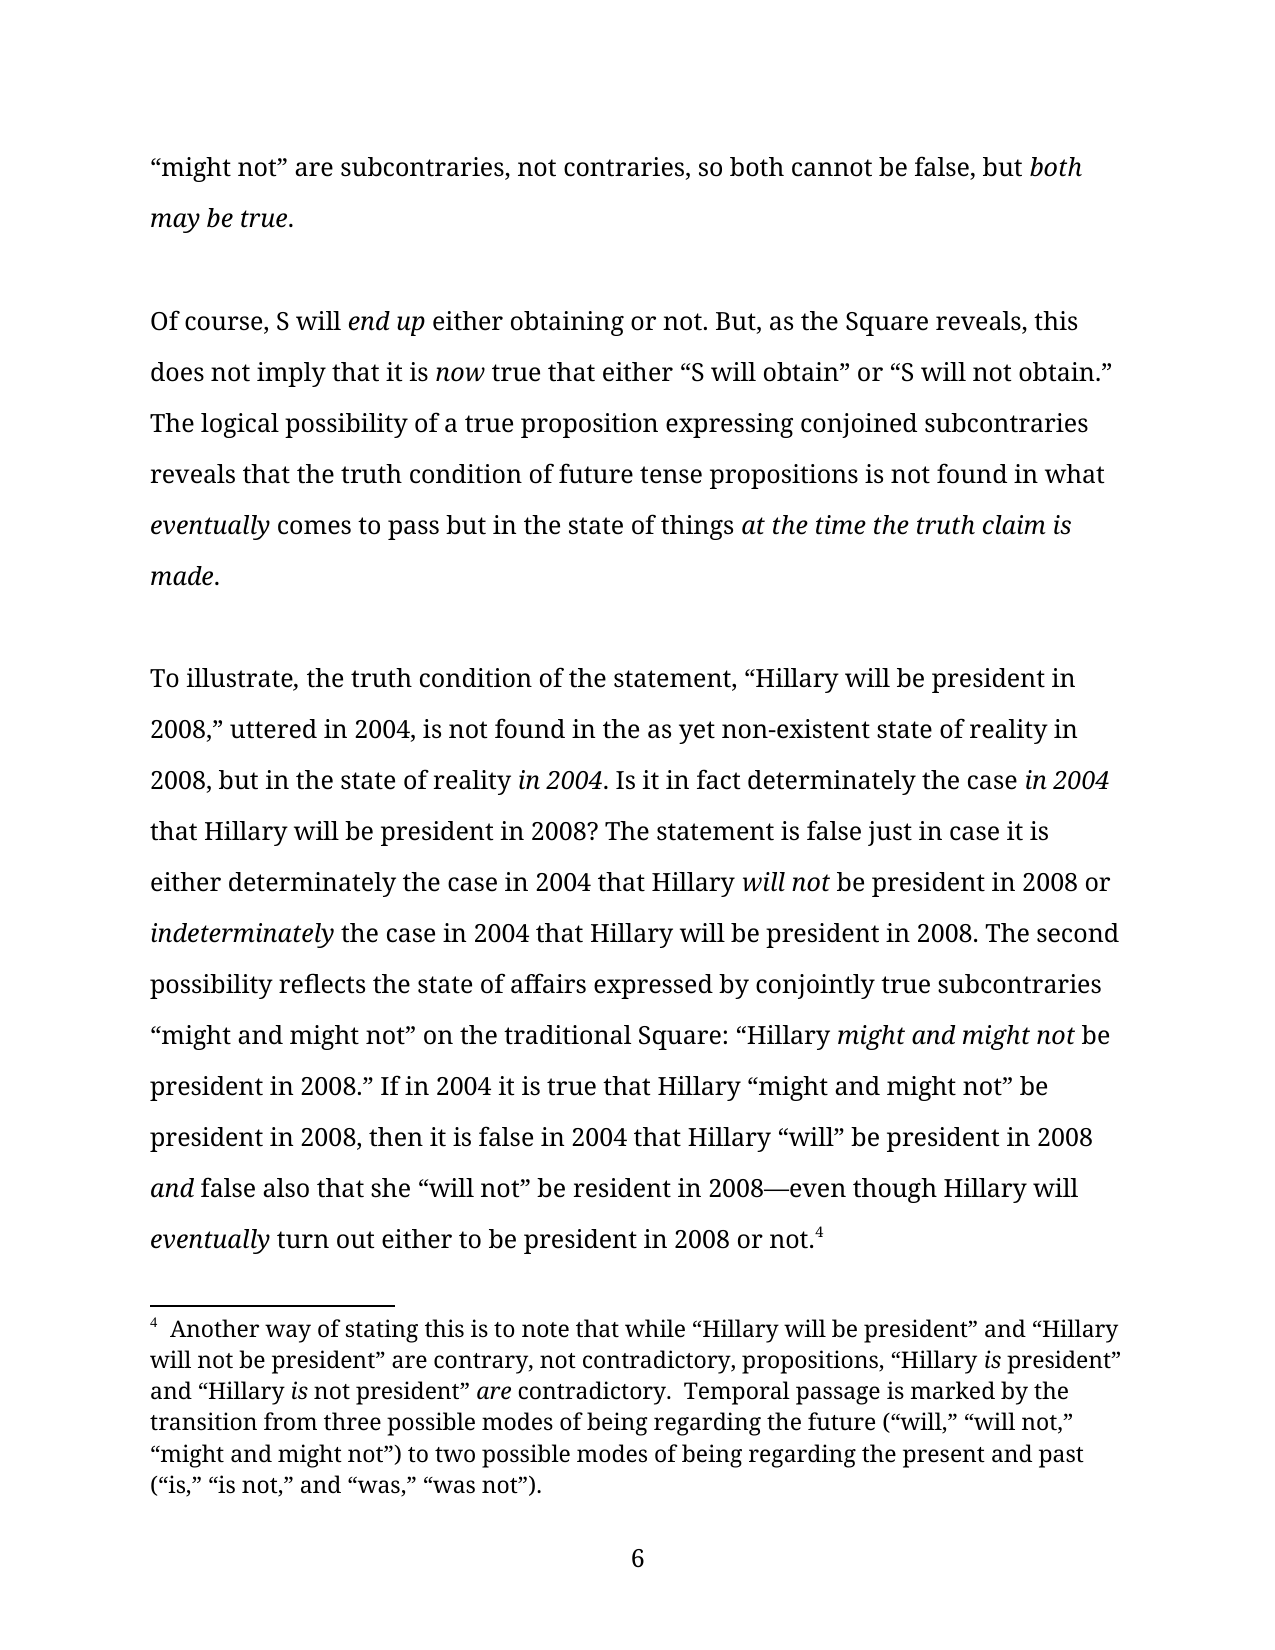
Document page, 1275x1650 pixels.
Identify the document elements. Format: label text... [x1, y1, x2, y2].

text To illustrate, the truth condition of the statement, “Hillary will be president in 2008,” uttered in 2004, is not found in the as yet non-existent state of reality in 2008, but in the state of reality in 2004. Is it in fact determinately the case in 2004 that Hillary will be president in 2008? The statement is false just in case it is either determinately the case in 2004 that Hillary will not be president in 2008 or indeterminately the case in 2004 that Hillary will be president in 2008. The second possibility reflects the state of affairs expressed by conjointly true subcontraries “might and might not” on the traditional Square: “Hillary might and might not be president in 2008.” If in 2004 it is true that Hillary “might and might not” be president in 2008, then it is false in 2004 that Hillary “will” be president in 2008 and false also that she “will not” be President in 2008—even though Hillary will eventually turn out either to be president in 2008 or not. [150, 660, 1125, 1256]
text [150, 150, 1125, 235]
text Of course, S will end up either obtaining or not. But, as the Square reveals, this does not imply that it is now true that either “S will obtain” or “S will not obtain.” The logical possibility of a true proposition expressing conjoined subcontraries reveals that the truth condition of future tense propositions is not found in what eventually comes to pass but in the state of things at the time the truth claim is made. [150, 303, 1125, 592]
